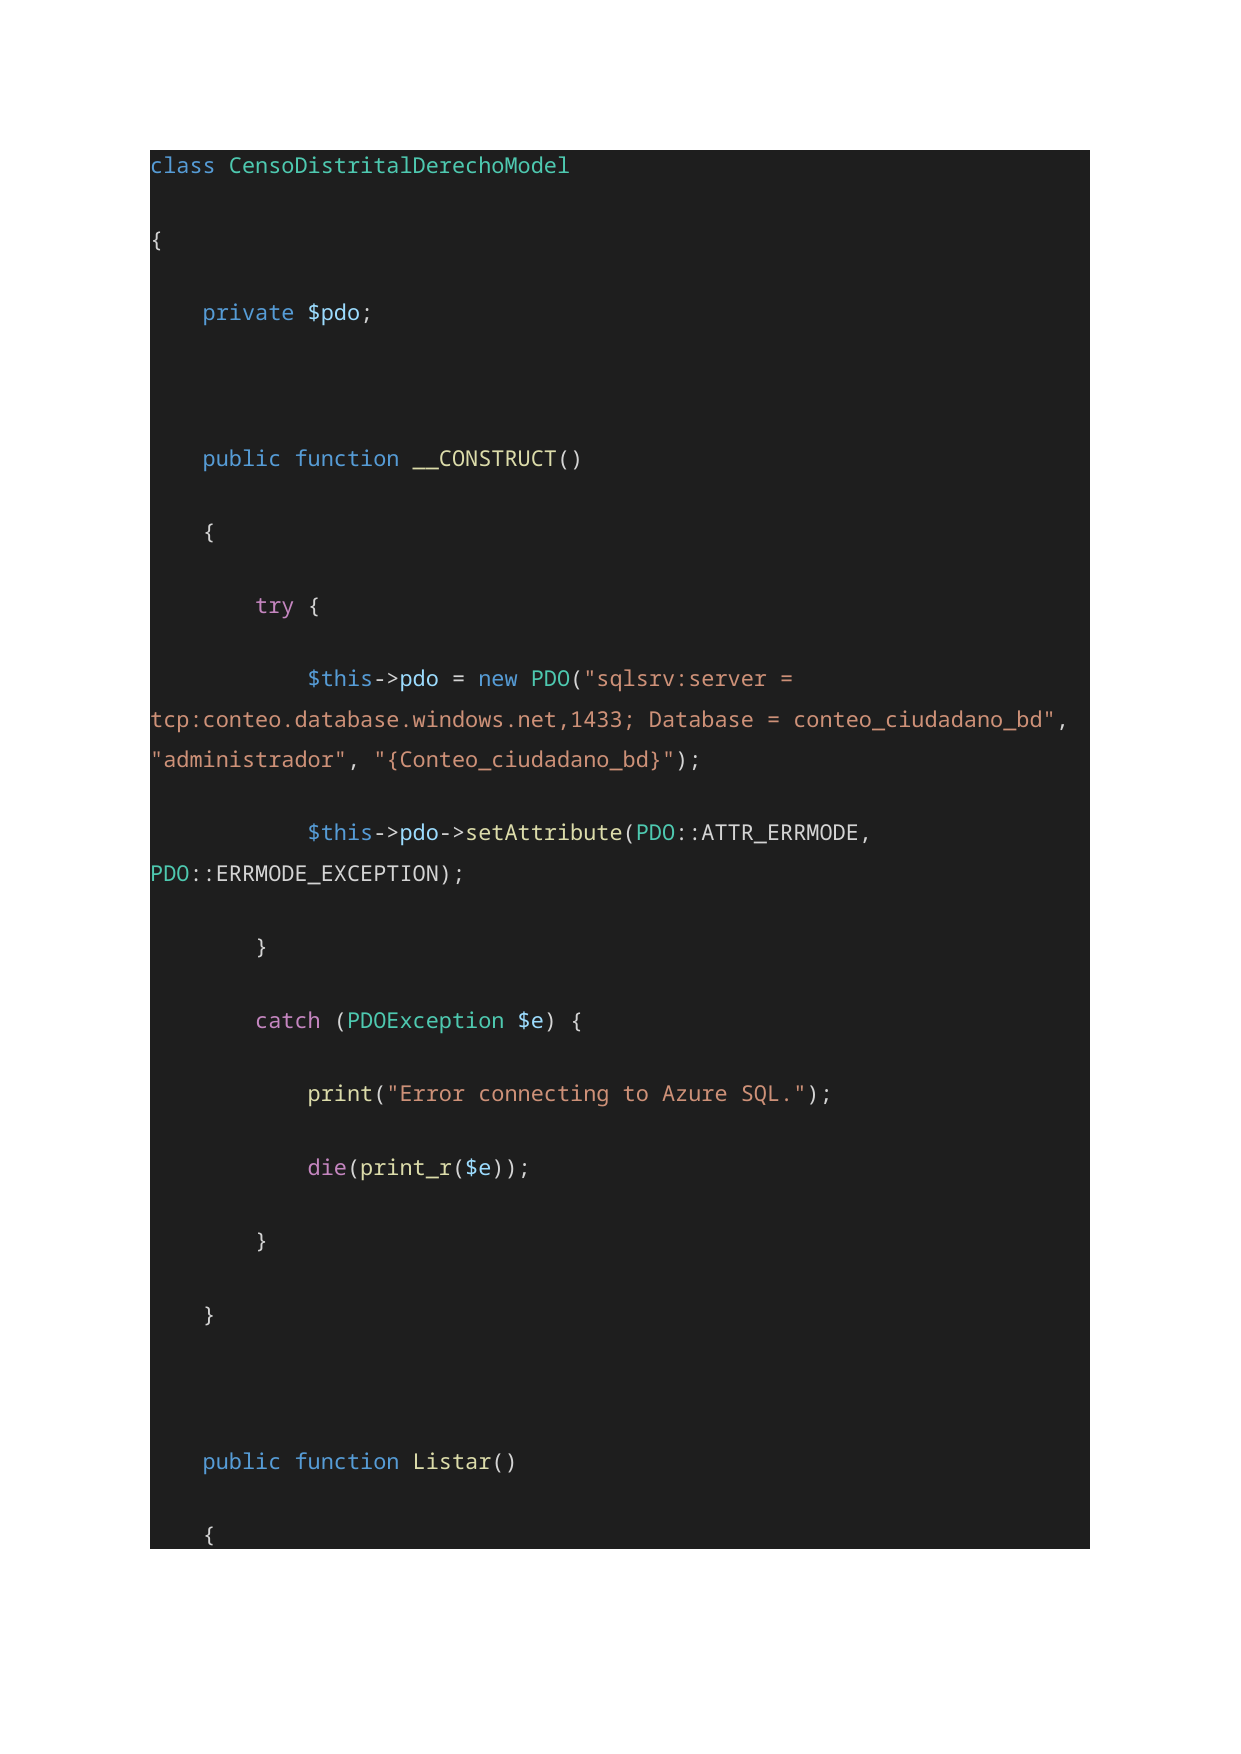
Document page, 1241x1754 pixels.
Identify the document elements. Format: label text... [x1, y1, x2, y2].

text $this->pdo->setAttribute(PDO::ATTR_ERRMODE, PDO::ERRMODE_EXCEPTION); [150, 817, 1090, 887]
text public function __CONSTRUCT() [150, 443, 1090, 472]
text { [150, 1519, 1090, 1549]
text class CensoDistritalDerechoModel [150, 150, 1090, 180]
text private $pdo; [150, 297, 1090, 327]
text } [150, 1225, 1090, 1255]
text } [150, 1299, 1090, 1328]
text { [150, 516, 1090, 546]
text $this->pdo = new PDO("sqlsrv:server = tcp:conteo.database.windows.net,1433; Database = conteo_ciudadano_bd", "administrador", "{Conteo_ciudadano_bd}"); [150, 663, 1090, 773]
text print("Error connecting to Azure SQL."); [150, 1078, 1090, 1108]
text die(print_r($e)); [150, 1152, 1090, 1181]
text catch (PDOException $e) { [150, 1004, 1090, 1034]
text { [150, 223, 1090, 253]
text public function Listar() [150, 1446, 1090, 1476]
text try { [150, 590, 1090, 619]
text } [150, 931, 1090, 961]
